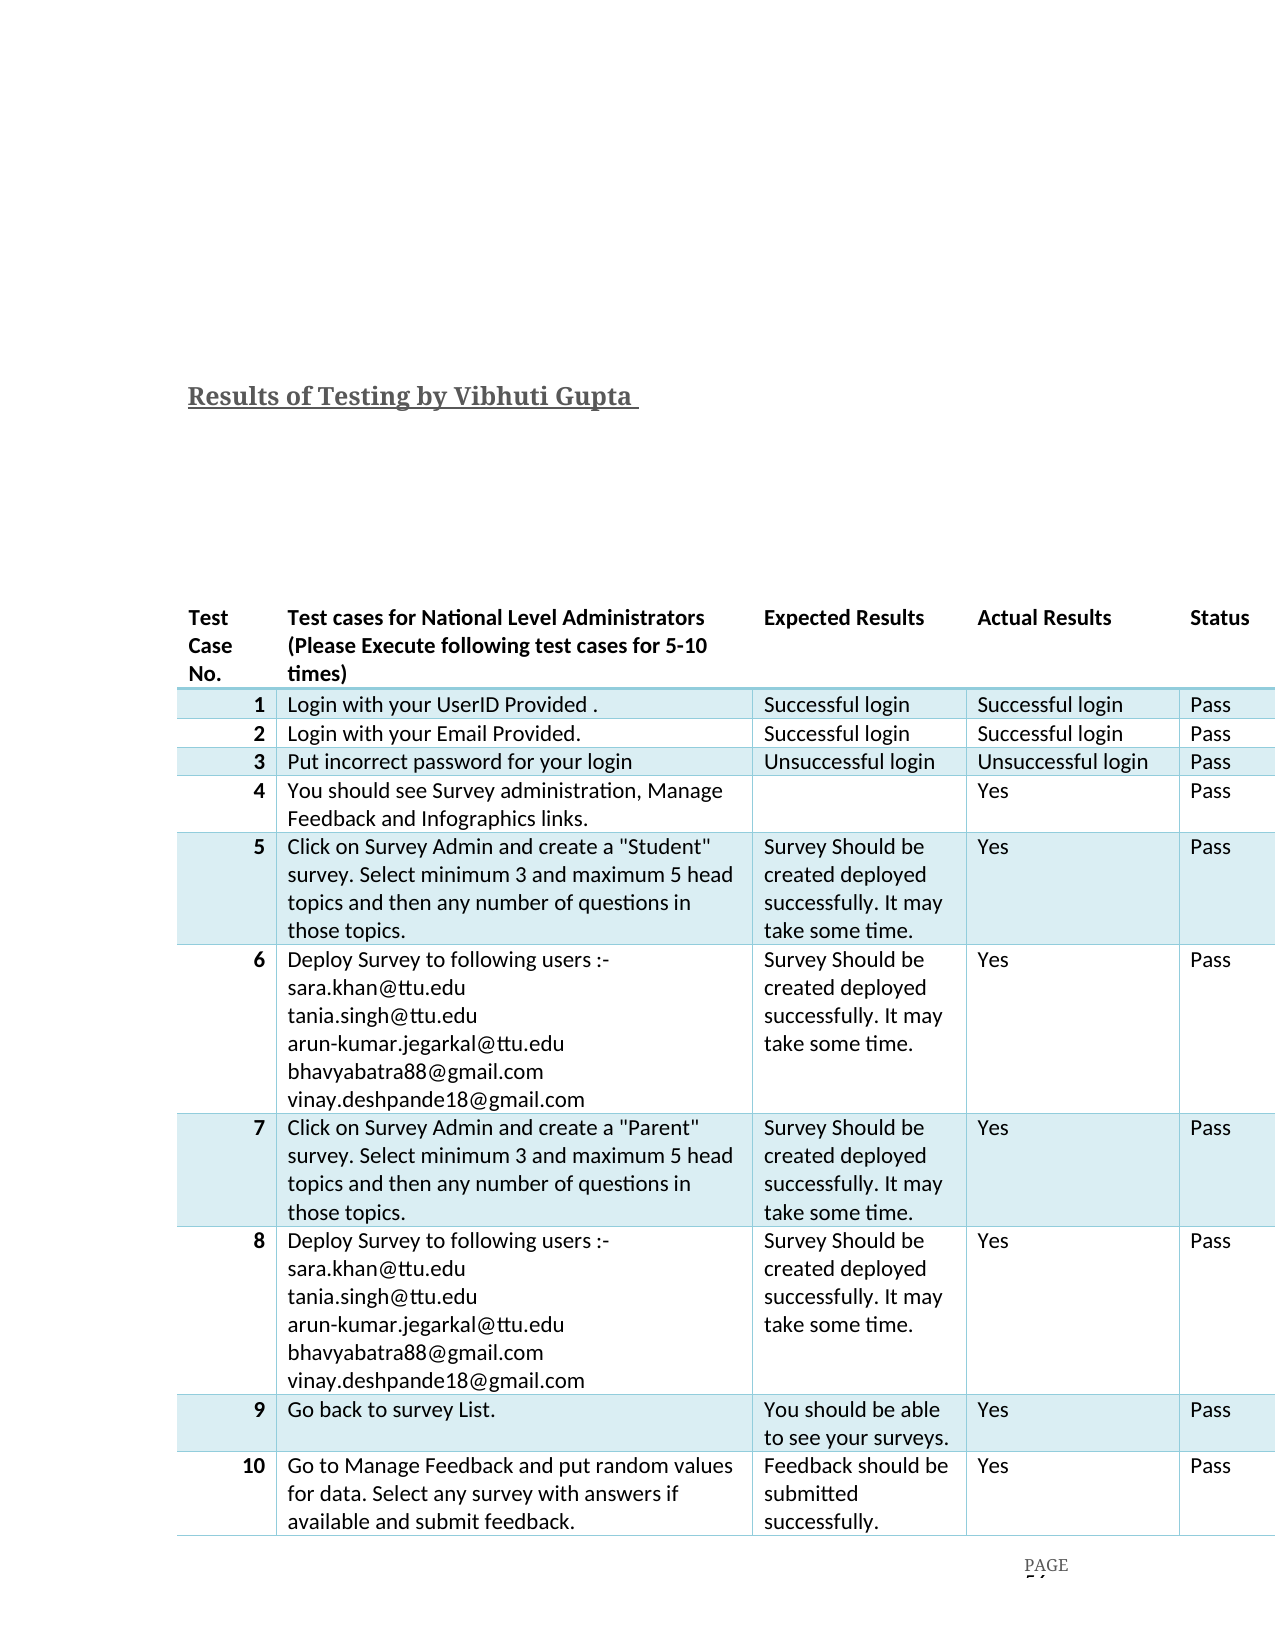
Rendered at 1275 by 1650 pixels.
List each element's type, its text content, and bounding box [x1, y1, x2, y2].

table_header Status [1179, 603, 1275, 687]
table_cell 6 [177, 945, 276, 1113]
table_cell Pass [1180, 1395, 1275, 1451]
table_cell Click on Survey Admin and create a "Student" survey. Select minimum 3 and maximum 5 head topics and then any number of questions in those topics. [277, 833, 752, 944]
table_cell Pass [1180, 833, 1275, 944]
table_cell 3 [177, 748, 276, 775]
table_cell Pass [1180, 690, 1275, 718]
table_cell 2 [177, 719, 276, 747]
table_cell Successful login [753, 690, 966, 718]
table_cell Pass [1180, 1452, 1275, 1535]
table_cell 8 [177, 1227, 276, 1394]
table_cell Successful login [967, 690, 1179, 718]
table_cell Pass [1180, 1114, 1275, 1226]
table_cell Yes [967, 1227, 1179, 1394]
table_cell Pass [1180, 719, 1275, 747]
table_cell Pass [1180, 748, 1275, 775]
table_header Actual Results [966, 603, 1179, 687]
table_cell Login with your Email Provided. [277, 719, 752, 747]
table_cell Survey Should be created deployed successfully. It may take some time. [753, 833, 966, 944]
table_cell You should see Survey administration, Manage Feedback and Infographics links. [277, 776, 752, 832]
table_cell [753, 776, 966, 832]
table_cell Click on Survey Admin and create a "Parent" survey. Select minimum 3 and maximum 5 head topics and then any number of questions in those topics. [277, 1114, 752, 1226]
table_cell 5 [177, 833, 276, 944]
table_cell You should be able to see your surveys. [753, 1395, 966, 1451]
table_cell Feedback should be submitted successfully. [753, 1452, 966, 1535]
table_cell Survey Should be created deployed successfully. It may take some time. [753, 1114, 966, 1226]
table_cell Unsuccessful login [753, 748, 966, 775]
table_cell 10 [177, 1452, 276, 1535]
table_cell 1 [177, 690, 276, 718]
text Results of Testing by Vibhuti Gupta [187, 378, 1037, 413]
table_header Test cases for National Level Administrators (Please Execute following test cases for 5-10 times) [276, 603, 753, 687]
table_cell 4 [177, 776, 276, 832]
table_cell Pass [1180, 1227, 1275, 1394]
table_cell Go back to survey List. [277, 1395, 752, 1451]
table_cell Pass [1180, 945, 1275, 1113]
table_cell Yes [967, 1395, 1179, 1451]
table_cell Deploy Survey to following users :- sara.khan@ttu.edu tania.singh@ttu.edu arun-kumar.jegarkal@ttu.edu bhavyabatra88@gmail.com vinay.deshpande18@gmail.com [277, 1227, 752, 1394]
table_header Expected Results [753, 603, 966, 687]
table_cell Yes [967, 776, 1179, 832]
table_cell Yes [967, 1114, 1179, 1226]
table_cell Survey Should be created deployed successfully. It may take some time. [753, 945, 966, 1113]
table_cell 7 [177, 1114, 276, 1226]
table_cell Yes [967, 945, 1179, 1113]
table_header Test Case No. [177, 603, 276, 687]
table_cell Unsuccessful login [967, 748, 1179, 775]
table_cell Yes [967, 1452, 1179, 1535]
table_cell Deploy Survey to following users :- sara.khan@ttu.edu tania.singh@ttu.edu arun-kumar.jegarkal@ttu.edu bhavyabatra88@gmail.com vinay.deshpande18@gmail.com [277, 945, 752, 1113]
table_cell Successful login [753, 719, 966, 747]
table_cell Survey Should be created deployed successfully. It may take some time. [753, 1227, 966, 1394]
table_cell Login with your UserID Provided . [277, 690, 752, 718]
table_cell Successful login [967, 719, 1179, 747]
table_cell Go to Manage Feedback and put random values for data. Select any survey with answers if available and submit feedback. [277, 1452, 752, 1535]
table_cell Put incorrect password for your login [277, 748, 752, 775]
table_cell 9 [177, 1395, 276, 1451]
table_cell Yes [967, 833, 1179, 944]
table_cell Pass [1180, 776, 1275, 832]
